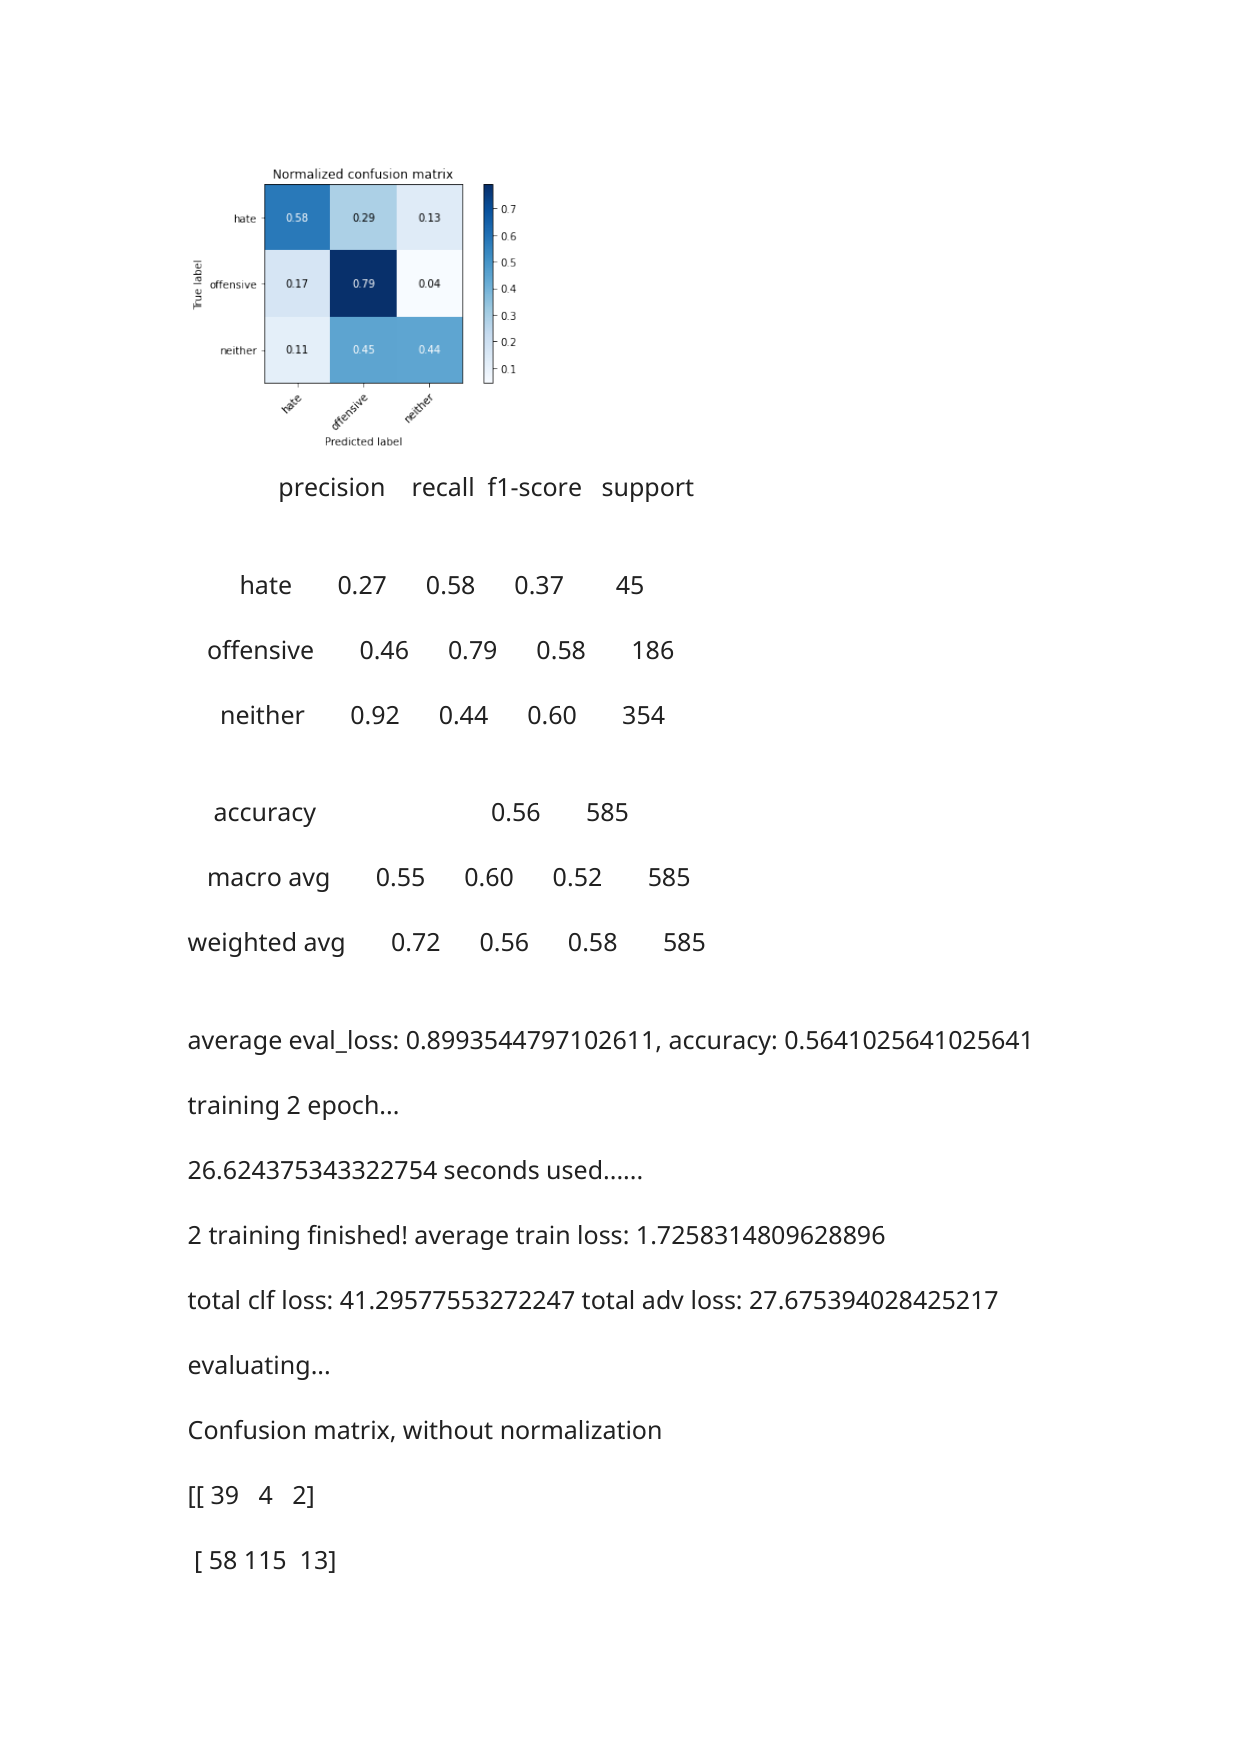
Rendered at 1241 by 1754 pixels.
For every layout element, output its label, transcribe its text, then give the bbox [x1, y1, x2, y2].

text evaluating... [187, 1332, 1053, 1397]
text neither 0.92 0.44 0.60 354 [187, 682, 1053, 747]
picture [187, 162, 524, 454]
text [[ 39 4 2] [187, 1462, 1053, 1527]
text training 2 epoch... [187, 1072, 1053, 1137]
text average eval_loss: 0.8993544797102611, accuracy: 0.5641025641025641 [187, 1007, 1053, 1072]
text precision recall f1-score support [187, 454, 1053, 519]
text weighted avg 0.72 0.56 0.58 585 [187, 909, 1053, 974]
text [ 58 115 13] [187, 1527, 1053, 1592]
text Confusion matrix, without normalization [187, 1397, 1053, 1462]
text 2 training finished! average train loss: 1.7258314809628896 [187, 1202, 1053, 1267]
text 26.624375343322754 seconds used...... [187, 1137, 1053, 1202]
text total clf loss: 41.29577553272247 total adv loss: 27.675394028425217 [187, 1267, 1053, 1332]
text offensive 0.46 0.79 0.58 186 [187, 617, 1053, 682]
text hate 0.27 0.58 0.37 45 [187, 552, 1053, 617]
text macro avg 0.55 0.60 0.52 585 [187, 844, 1053, 909]
text accuracy 0.56 585 [187, 779, 1053, 844]
